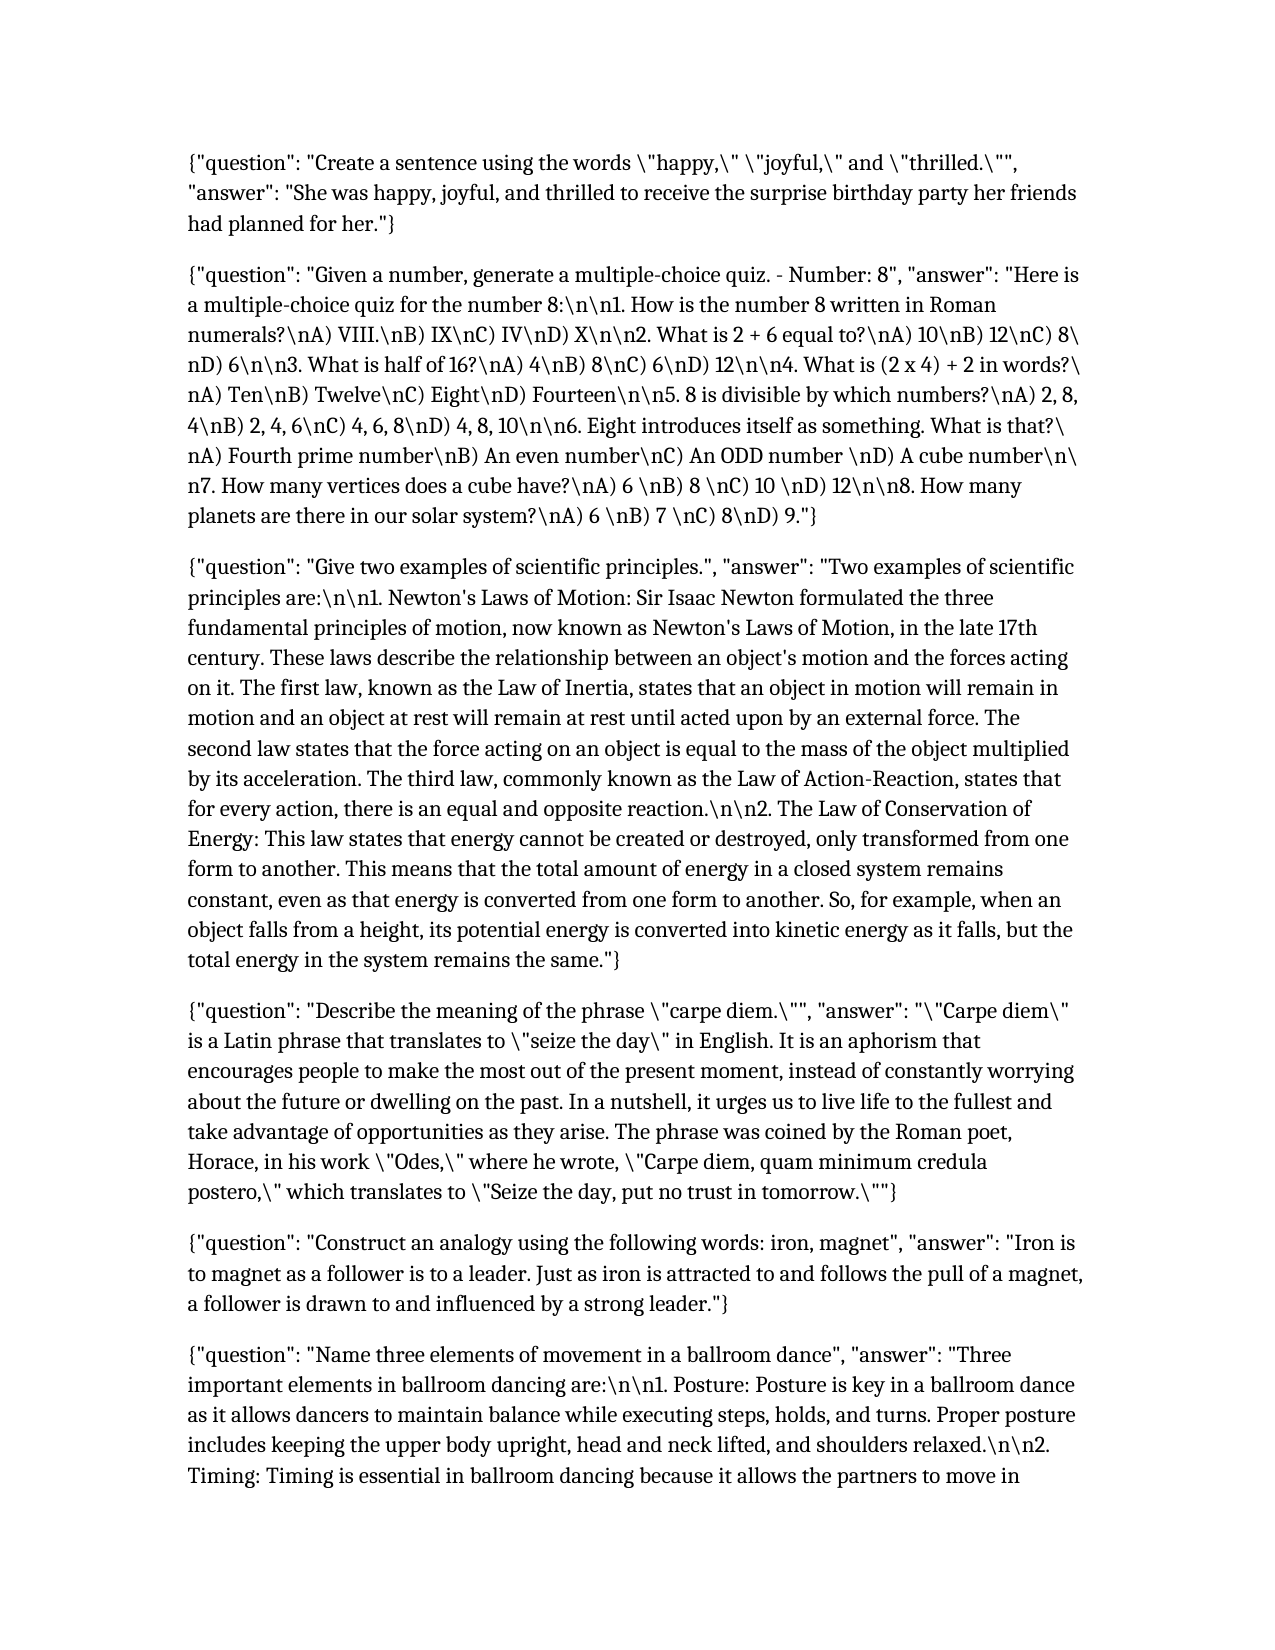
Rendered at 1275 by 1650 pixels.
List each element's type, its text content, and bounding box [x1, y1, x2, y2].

text {"question": "Given a number, generate a multiple-choice quiz. - Number: 8", "answer": "Here is a multiple-choice quiz for the number 8:\n\n1. How is the number 8 written in Roman numerals?\nA) VIII.\nB) IX\nC) IV\nD) X\n\n2. What is 2 + 6 equal to?\nA) 10\nB) 12\nC) 8\nD) 6\n\n3. What is half of 16?\nA) 4\nB) 8\nC) 6\nD) 12\n\n4. What is (2 x 4) + 2 in words?\nA) Ten\nB) Twelve\nC) Eight\nD) Fourteen\n\n5. 8 is divisible by which numbers?\nA) 2, 8, 4\nB) 2, 4, 6\nC) 4, 6, 8\nD) 4, 8, 10\n\n6. Eight introduces itself as something. What is that?\nA) Fourth prime number\nB) An even number\nC) An ODD number \nD) A cube number\n\n7. How many vertices does a cube have?\nA) 6 \nB) 8 \nC) 10 \nD) 12\n\n8. How many planets are there in our solar system?\nA) 6 \nB) 7 \nC) 8\nD) 9."} [187, 261, 1087, 529]
text {"question": "Give two examples of scientific principles.", "answer": "Two examples of scientific principles are:\n\n1. Newton's Laws of Motion: Sir Isaac Newton formulated the three fundamental principles of motion, now known as Newton's Laws of Motion, in the late 17th century. These laws describe the relationship between an object's motion and the forces acting on it. The first law, known as the Law of Inertia, states that an object in motion will remain in motion and an object at rest will remain at rest until acted upon by an external force. The second law states that the force acting on an object is equal to the mass of the object multiplied by its acceleration. The third law, commonly known as the Law of Action-Reaction, states that for every action, there is an equal and opposite reaction.\n\n2. The Law of Conservation of Energy: This law states that energy cannot be created or destroyed, only transformed from one form to another. This means that the total amount of energy in a closed system remains constant, even as that energy is converted from one form to another. So, for example, when an object falls from a height, its potential energy is converted into kinetic energy as it falls, but the total energy in the system remains the same."} [187, 554, 1087, 973]
text {"question": "Describe the meaning of the phrase \"carpe diem.\"", "answer": "\"Carpe diem\" is a Latin phrase that translates to \"seize the day\" in English. It is an aphorism that encourages people to make the most out of the present moment, instead of constantly worrying about the future or dwelling on the past. In a nutshell, it urges us to live life to the fullest and take advantage of opportunities as they arise. The phrase was coined by the Roman poet, Horace, in his work \"Odes,\" where he wrote, \"Carpe diem, quam minimum credula postero,\" which translates to \"Seize the day, put no trust in tomorrow.\""} [187, 998, 1087, 1206]
text {"question": "Construct an analogy using the following words: iron, magnet", "answer": "Iron is to magnet as a follower is to a leader. Just as iron is attracted to and follows the pull of a magnet, a follower is drawn to and influenced by a strong leader."} [187, 1230, 1087, 1317]
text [187, 1342, 1087, 1489]
text {"question": "Create a sentence using the words \"happy,\" \"joyful,\" and \"thrilled.\"", "answer": "She was happy, joyful, and thrilled to receive the surprise birthday party her friends had planned for her."} [187, 150, 1087, 237]
